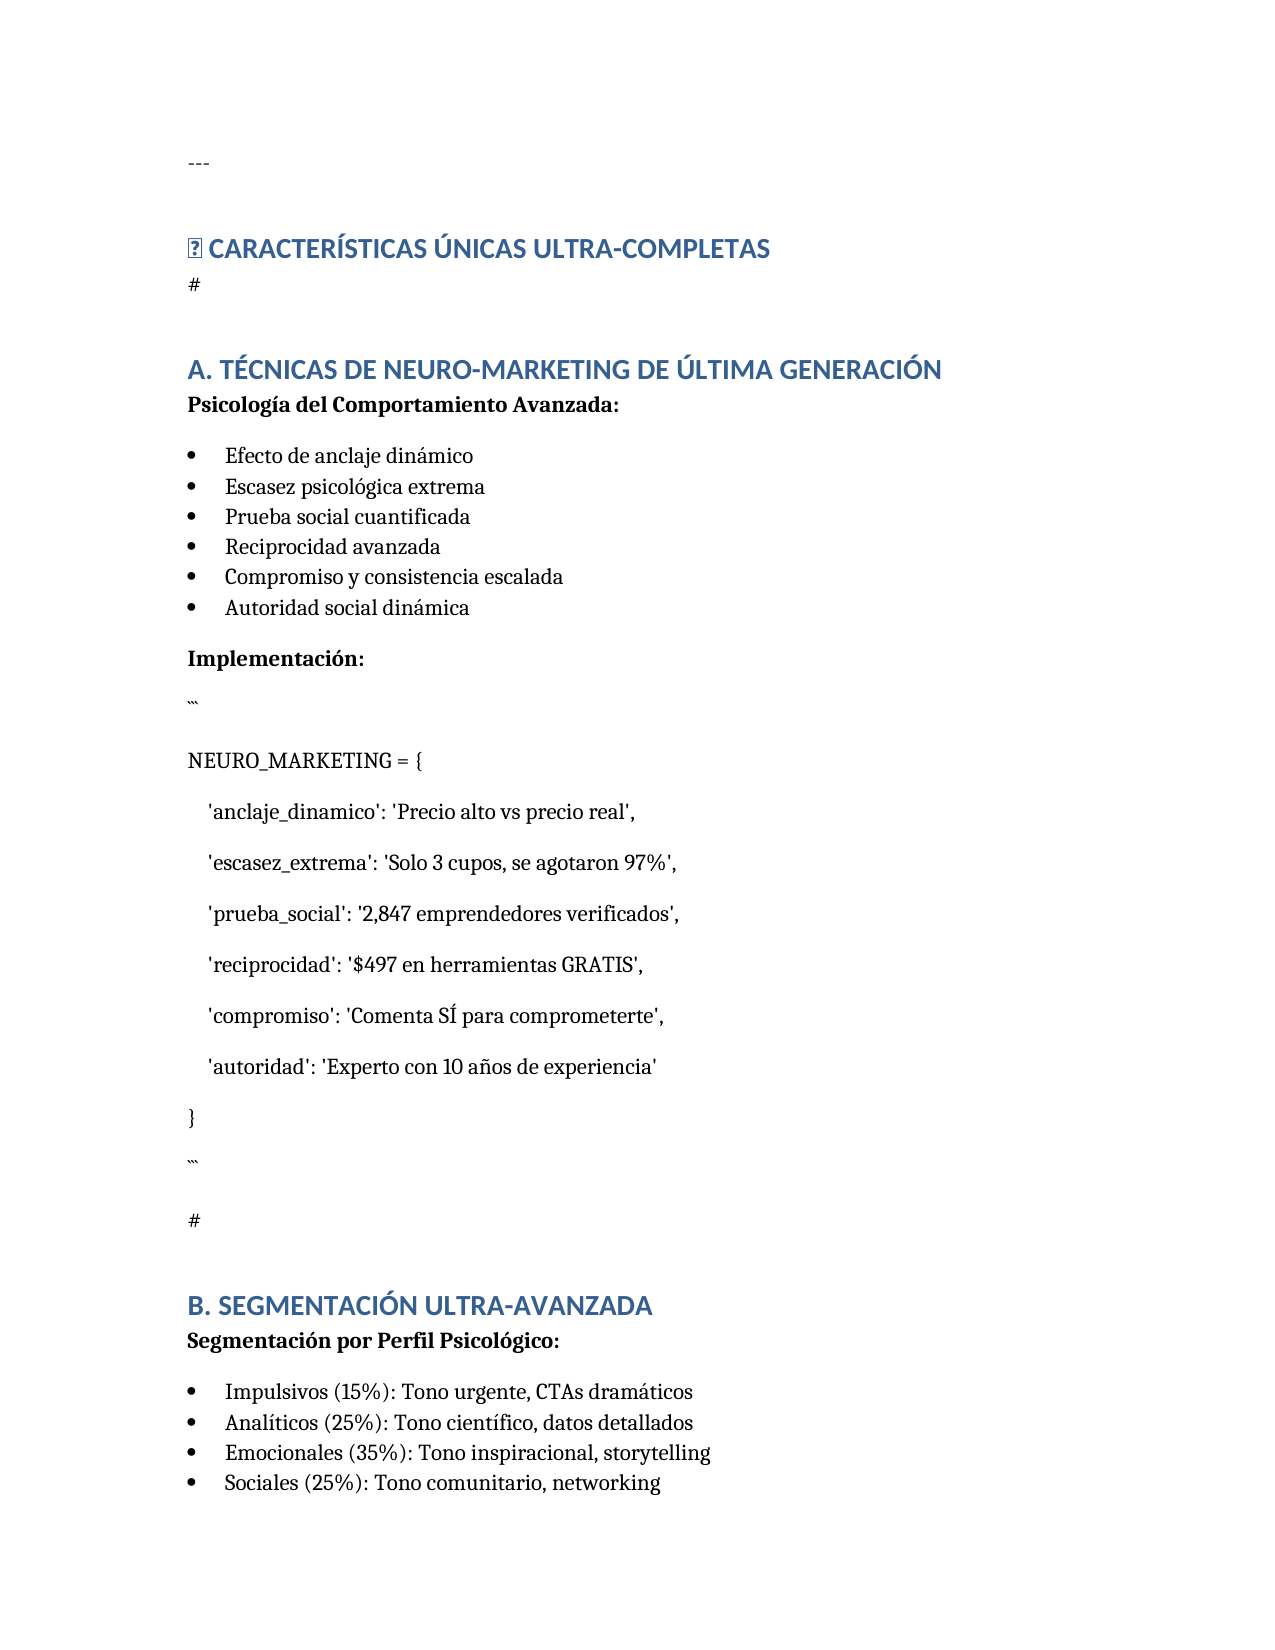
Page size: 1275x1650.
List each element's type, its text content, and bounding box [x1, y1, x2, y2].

list Emocionales (35%): Tono inspiracional, storytelling [187, 1439, 1087, 1466]
subtitle 🧠 CARACTERÍSTICAS ÚNICAS ULTRA-COMPLETAS [187, 230, 1087, 266]
text } [187, 1105, 1087, 1131]
text ``` [187, 696, 1087, 723]
text Implementación: [187, 645, 1087, 672]
subtitle A. TÉCNICAS DE NEURO-MARKETING DE ÚLTIMA GENERACIÓN [187, 351, 1087, 387]
list Compromiso y consistencia escalada [187, 564, 1087, 591]
list Sociales (25%): Tono comunitario, networking [187, 1470, 1087, 1496]
text 'anclaje_dinamico': 'Precio alto vs precio real', [187, 798, 1087, 825]
text 'escasez_extrema': 'Solo 3 cupos, se agotaron 97%', [187, 849, 1087, 876]
text Segmentación por Perfil Psicológico: [187, 1328, 1087, 1354]
text --- [187, 150, 1087, 176]
list Autoridad social dinámica [187, 594, 1087, 621]
list Prueba social cuantificada [187, 504, 1087, 530]
list Reciprocidad avanzada [187, 534, 1087, 560]
list Analíticos (25%): Tono científico, datos detallados [187, 1409, 1087, 1436]
text 'reciprocidad': '$497 en herramientas GRATIS', [187, 952, 1087, 978]
subtitle B. SEGMENTACIÓN ULTRA-AVANZADA [187, 1287, 1087, 1323]
list Escasez psicológica extrema [187, 473, 1087, 500]
text 'compromiso': 'Comenta SÍ para comprometerte', [187, 1003, 1087, 1029]
text ``` [187, 1156, 1087, 1182]
list Impulsivos (15%): Tono urgente, CTAs dramáticos [187, 1379, 1087, 1405]
text # [187, 271, 1087, 297]
text 'prueba_social': '2,847 emprendedores verificados', [187, 901, 1087, 927]
list Efecto de anclaje dinámico [187, 443, 1087, 470]
text Psicología del Comportamiento Avanzada: [187, 392, 1087, 419]
text 'autoridad': 'Experto con 10 años de experiencia' [187, 1054, 1087, 1080]
text # [187, 1207, 1087, 1233]
text NEURO_MARKETING = { [187, 747, 1087, 774]
